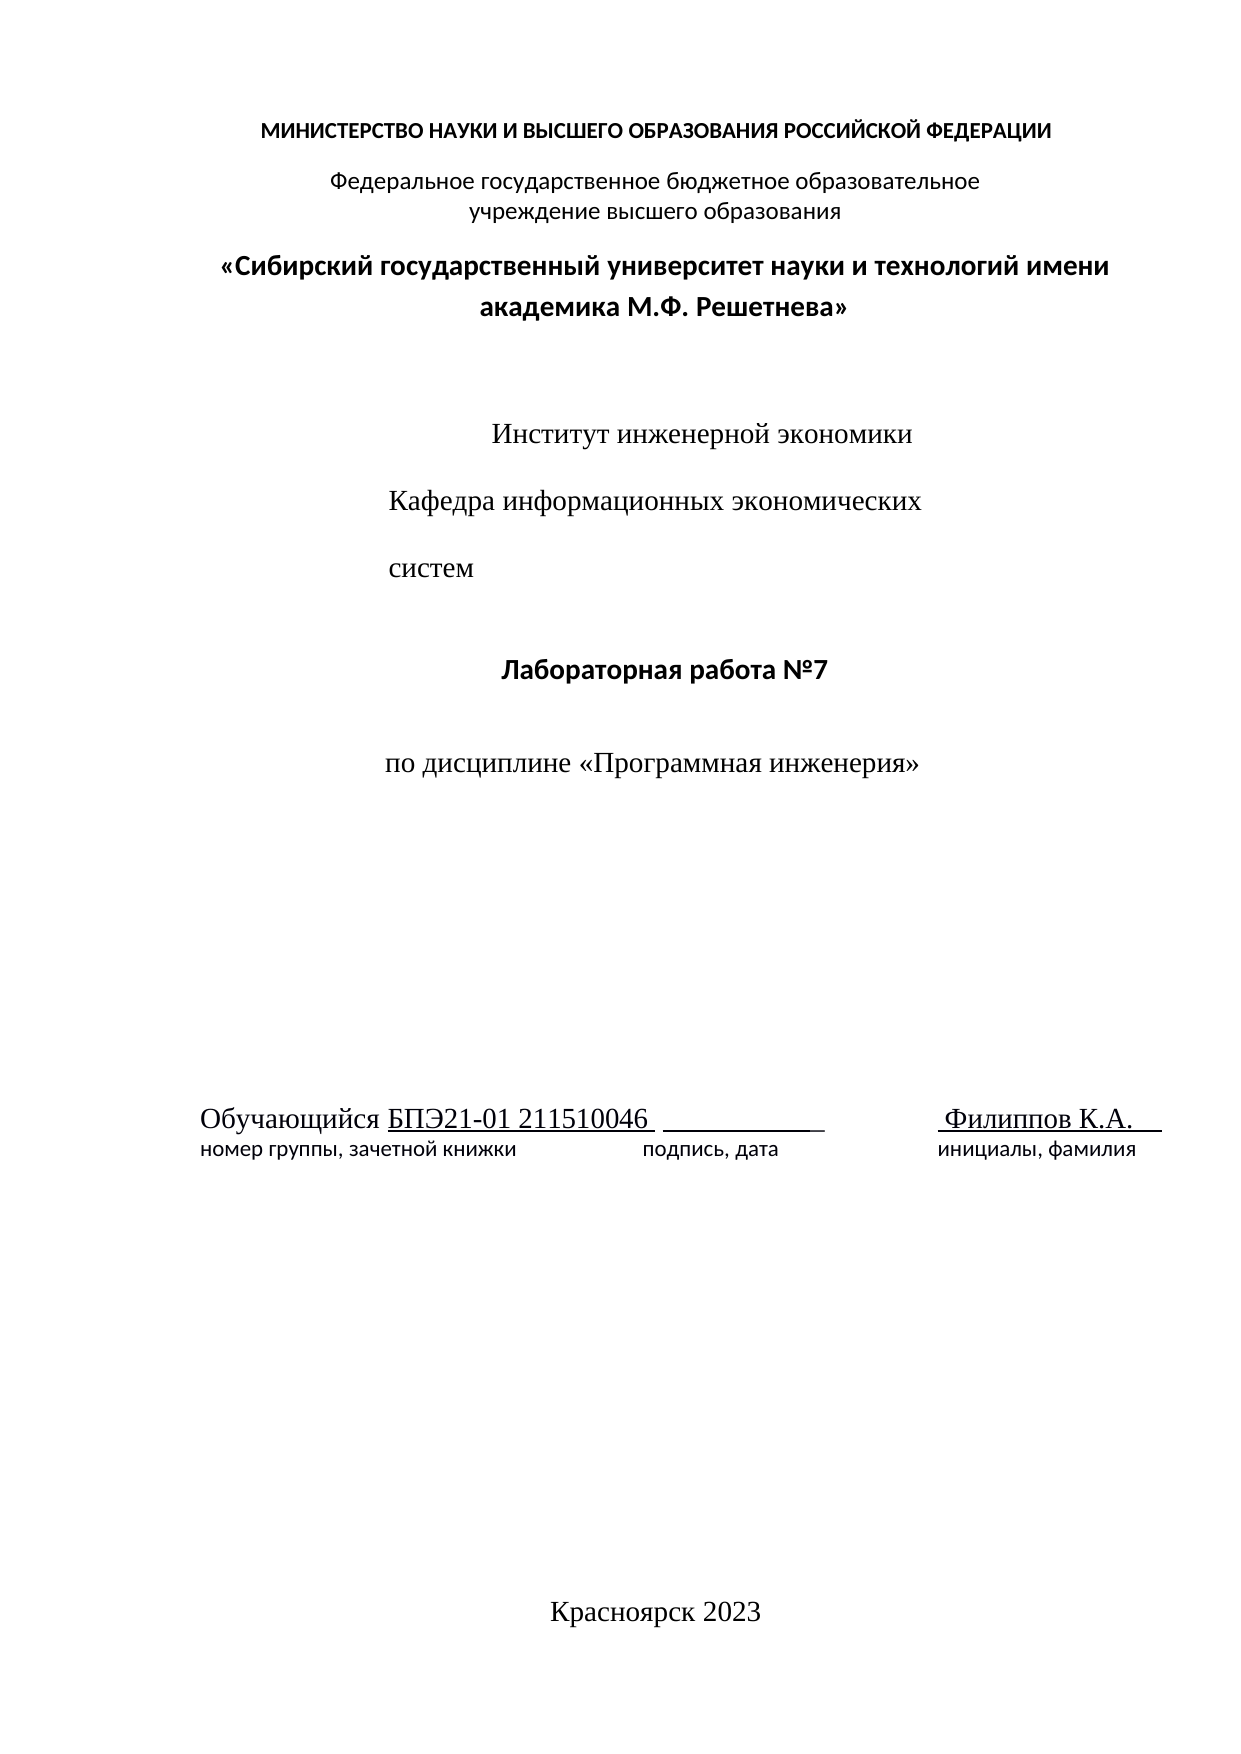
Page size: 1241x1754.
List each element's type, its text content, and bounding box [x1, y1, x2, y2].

text Красноярск 2023 [177, 1594, 1134, 1628]
text Федеральное государственное бюджетное образовательное учреждение высшего образования [281, 165, 1029, 226]
text «Сибирский государственный университет науки и технологий имени академика М.Ф. Решетнева» [177, 247, 1152, 323]
text номер группы, зачетной книжки подпись, дата инициалы, фамилия [200, 1135, 1152, 1162]
text по дисциплине «Программная инженерия» [340, 746, 970, 779]
text Институт инженерной экономики Кафедра информационных экономических систем [388, 416, 924, 584]
text Лабораторная работа №7 [177, 651, 1152, 687]
text Обучающийся БПЭ21-01 211510046 _ Филиппов К.А. [200, 1102, 1152, 1135]
text МИНИСТЕРСТВО НАУКИ И ВЫСШЕГО ОБРАЗОВАНИЯ РОССИЙСКОЙ ФЕДЕРАЦИИ [177, 118, 1135, 144]
